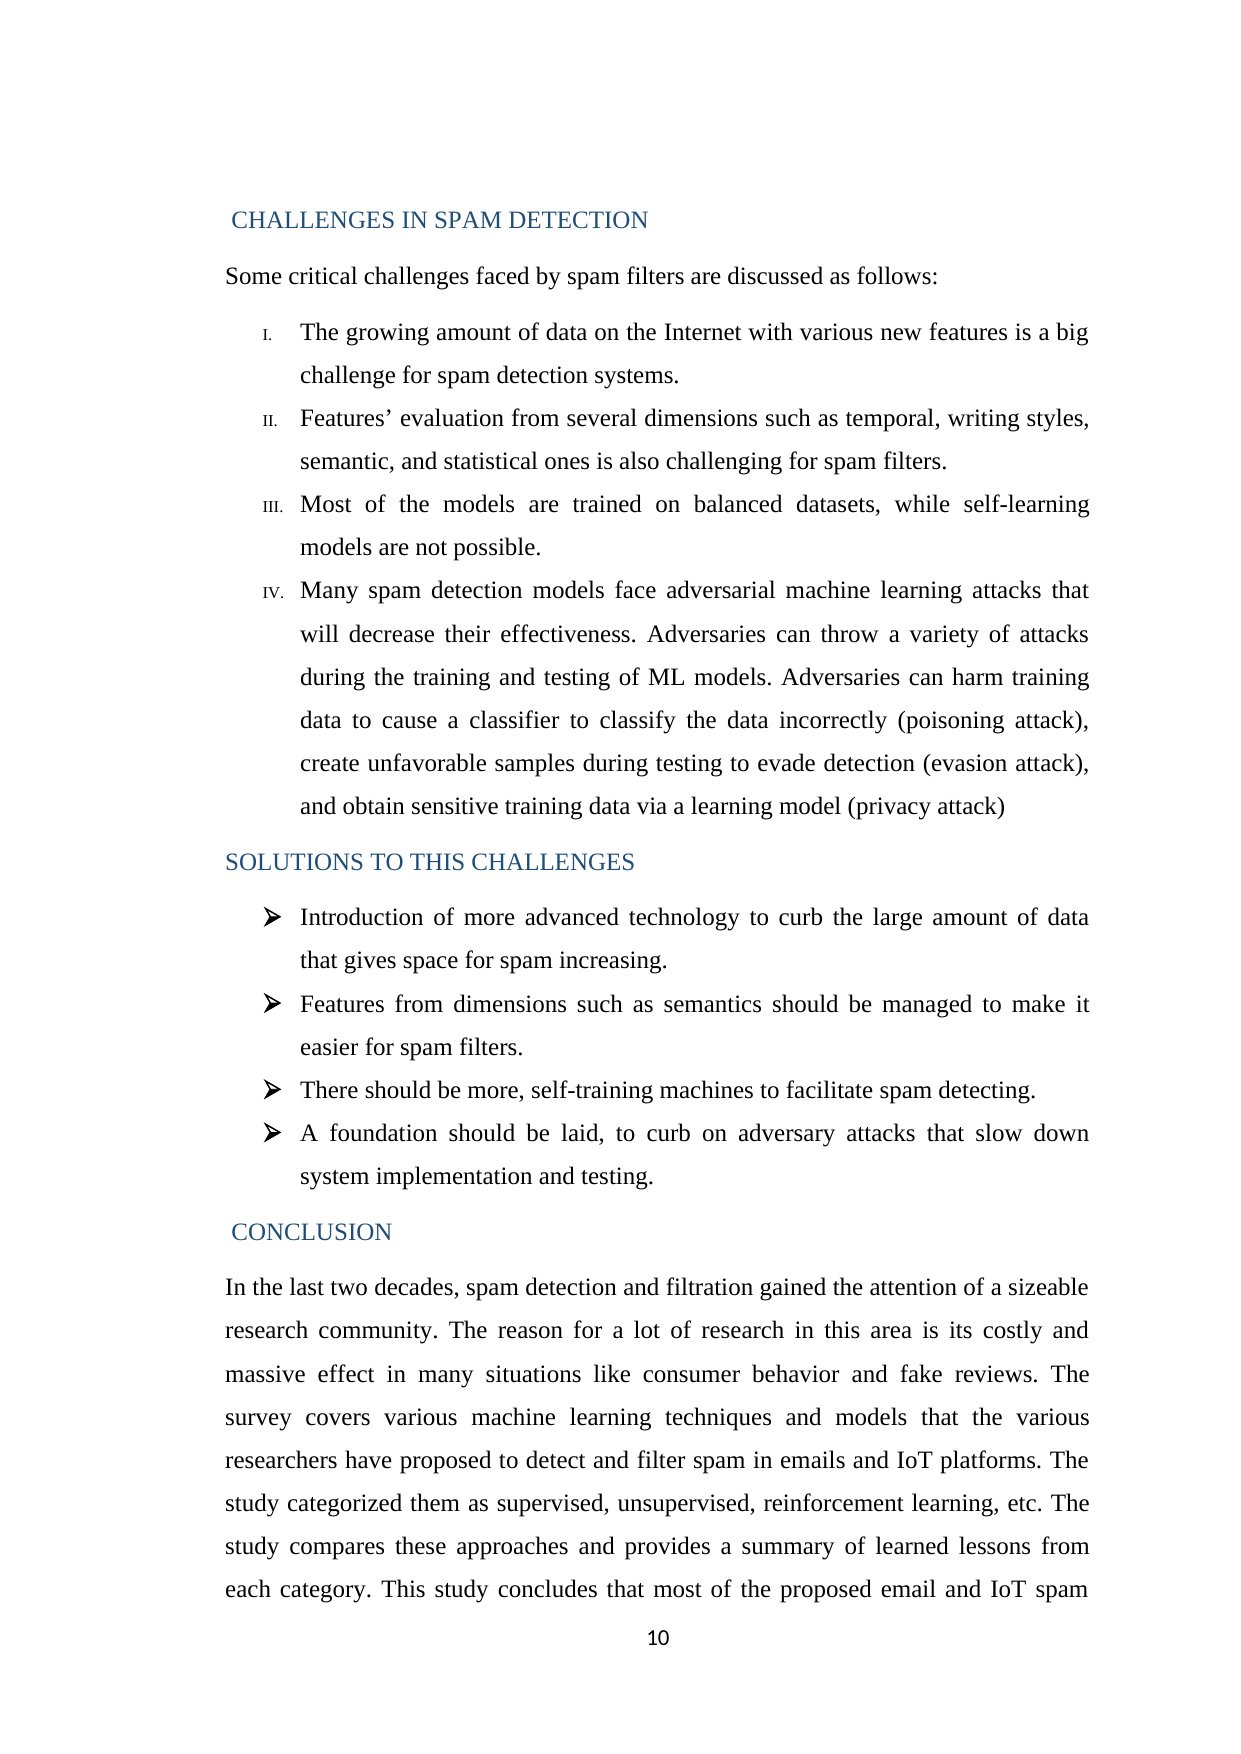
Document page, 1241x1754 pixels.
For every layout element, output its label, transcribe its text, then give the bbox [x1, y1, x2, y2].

text Some critical challenges faced by spam filters are discussed as follows: [225, 261, 1090, 290]
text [225, 1272, 1090, 1603]
subtitle CONCLUSION [225, 1217, 1090, 1246]
list Introduction of more advanced technology to curb the large amount of data that gives space for spam increasing. [262, 902, 1090, 974]
subtitle SOLUTIONS TO THIS CHALLENGES [225, 847, 1090, 876]
list A foundation should be laid, to curb on adversary attacks that slow down system implementation and testing. [262, 1118, 1090, 1190]
list Features from dimensions such as semantics should be managed to make it easier for spam filters. [262, 989, 1090, 1061]
list Features’ evaluation from several dimensions such as temporal, writing styles, semantic, and statistical ones is also challenging for spam filters. [262, 403, 1090, 475]
list There should be more, self-training machines to facilitate spam detecting. [262, 1075, 1090, 1104]
subtitle CHALLENGES IN SPAM DETECTION [225, 206, 1090, 234]
list Many spam detection models face adversarial machine learning attacks that will decrease their effectiveness. Adversaries can throw a variety of attacks during the training and testing of ML models. Adversaries can harm training data to cause a classifier to classify the data incorrectly (poisoning attack), create unfavorable samples during testing to evade detection (evasion attack), and obtain sensitive training data via a learning model (privacy attack) [262, 576, 1090, 820]
list Most of the models are trained on balanced datasets, while self-learning models are not possible. [262, 489, 1090, 561]
list The growing amount of data on the Internet with various new features is a big challenge for spam detection systems. [262, 317, 1090, 389]
